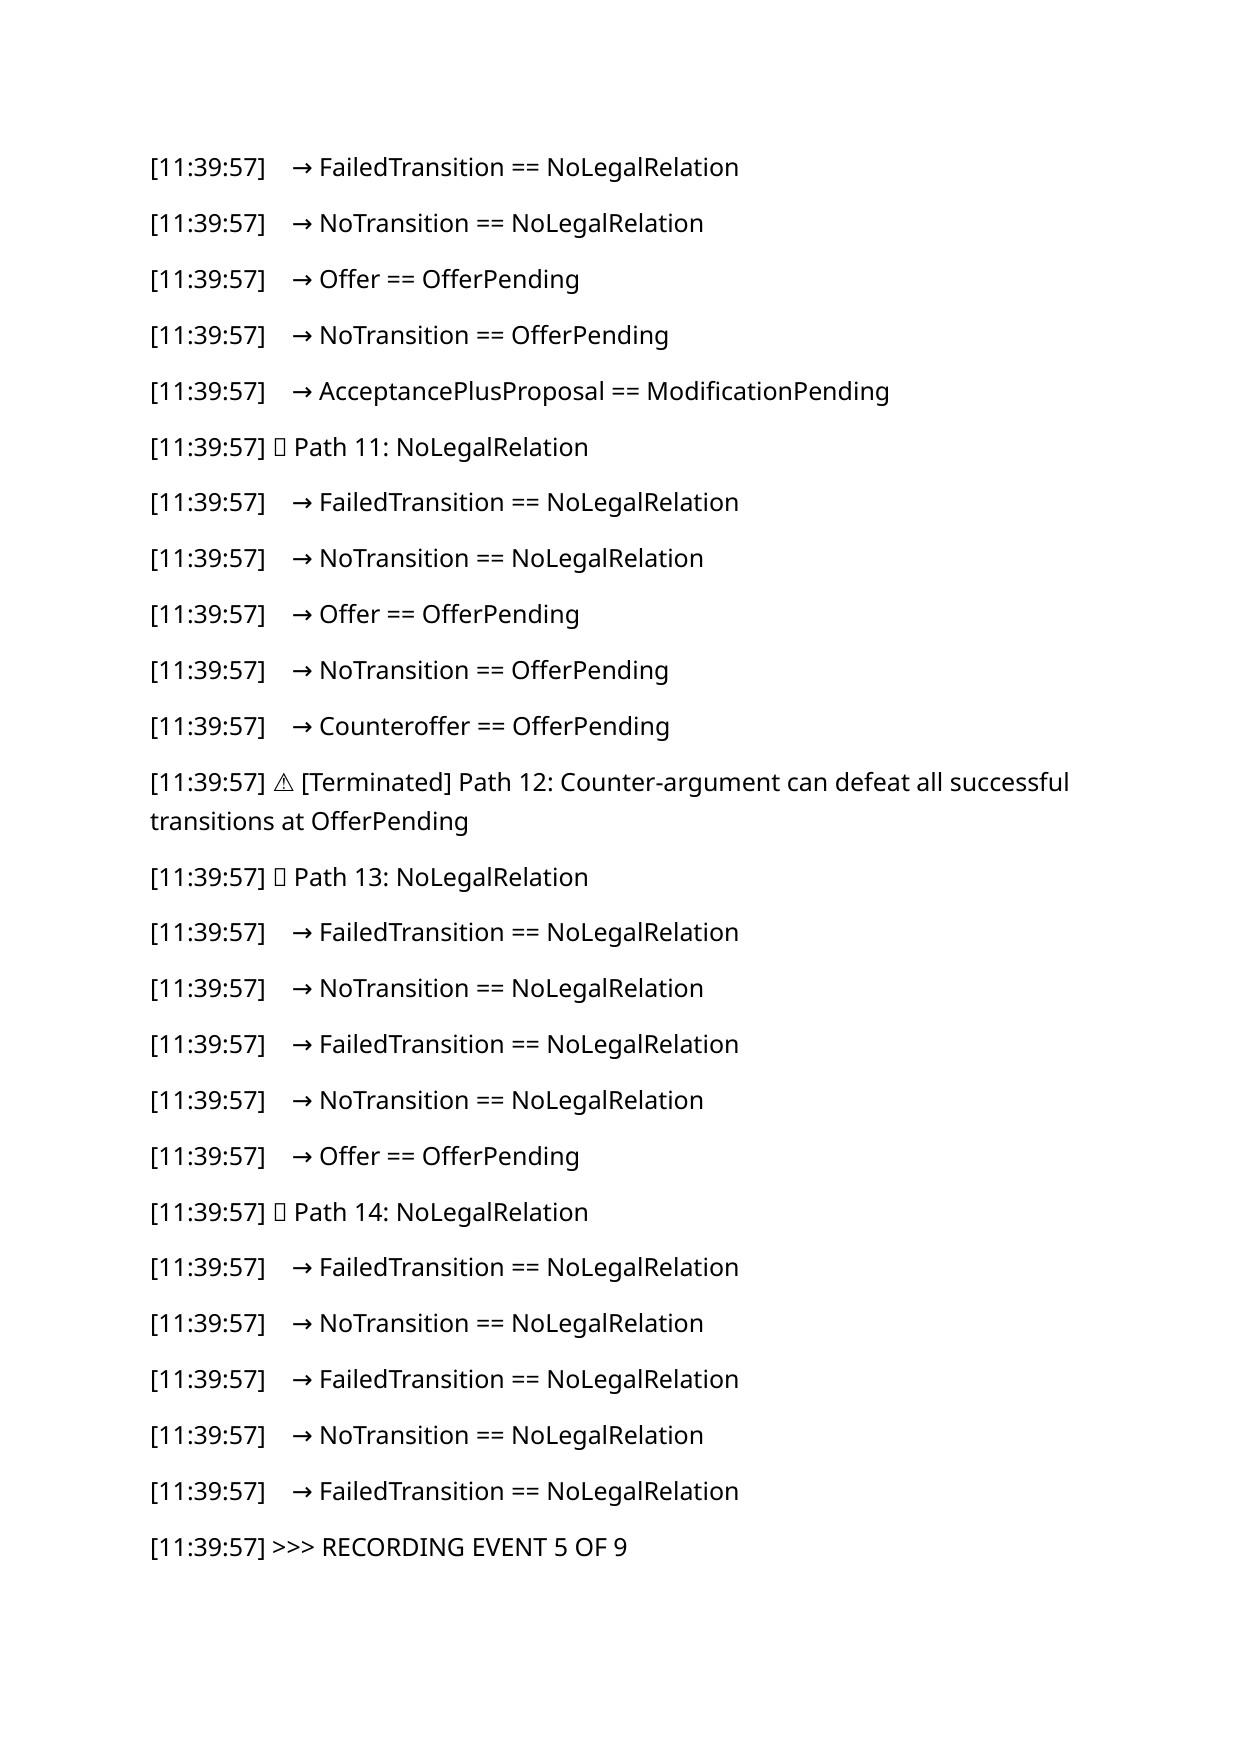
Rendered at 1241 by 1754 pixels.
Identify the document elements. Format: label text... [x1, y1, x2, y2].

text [150, 317, 1090, 352]
text [11:39:57] → AcceptancePlusProposal == ModificationPending [150, 373, 1090, 407]
text [11:39:57] → NoTransition == NoLegalRelation [150, 206, 1090, 240]
text [11:39:57] → NoTransition == NoLegalRelation [150, 1306, 1090, 1340]
text [11:39:57] → NoTransition == NoLegalRelation [150, 541, 1090, 575]
text [11:39:57] ⚠️ [Terminated] Path 12: Counter-argument can defeat all successful transitions at OfferPending [150, 764, 1090, 837]
text [11:39:57] 👣 Path 13: NoLegalRelation [150, 859, 1090, 893]
text [11:39:57] → FailedTransition == NoLegalRelation [150, 485, 1090, 519]
text [11:39:57] → Offer == OfferPending [150, 1138, 1090, 1172]
text [11:39:57] 👣 Path 14: NoLegalRelation [150, 1194, 1090, 1228]
text [11:39:57] → NoTransition == NoLegalRelation [150, 1082, 1090, 1117]
text [11:39:57] → Offer == OfferPending [150, 597, 1090, 631]
text [11:39:57] 👣 Path 11: NoLegalRelation [150, 429, 1090, 463]
text [11:39:57] → Offer == OfferPending [150, 262, 1090, 296]
text [11:39:57] → FailedTransition == NoLegalRelation [150, 915, 1090, 949]
text [11:39:57] → FailedTransition == NoLegalRelation [150, 150, 1090, 184]
text [11:39:57] → NoTransition == NoLegalRelation [150, 971, 1090, 1005]
text [11:39:57] → Counteroffer == OfferPending [150, 708, 1090, 742]
text [11:39:57] → FailedTransition == NoLegalRelation [150, 1362, 1090, 1396]
text [11:39:57] → NoTransition == NoLegalRelation [150, 1417, 1090, 1452]
text [11:39:57] → FailedTransition == NoLegalRelation [150, 1250, 1090, 1284]
text [11:39:57] → FailedTransition == NoLegalRelation [150, 1473, 1090, 1507]
text [11:39:57] → NoTransition == OfferPending [150, 652, 1090, 687]
text [11:39:57] >>> RECORDING EVENT 5 OF 9 [150, 1529, 1090, 1563]
text [11:39:57] → FailedTransition == NoLegalRelation [150, 1027, 1090, 1061]
